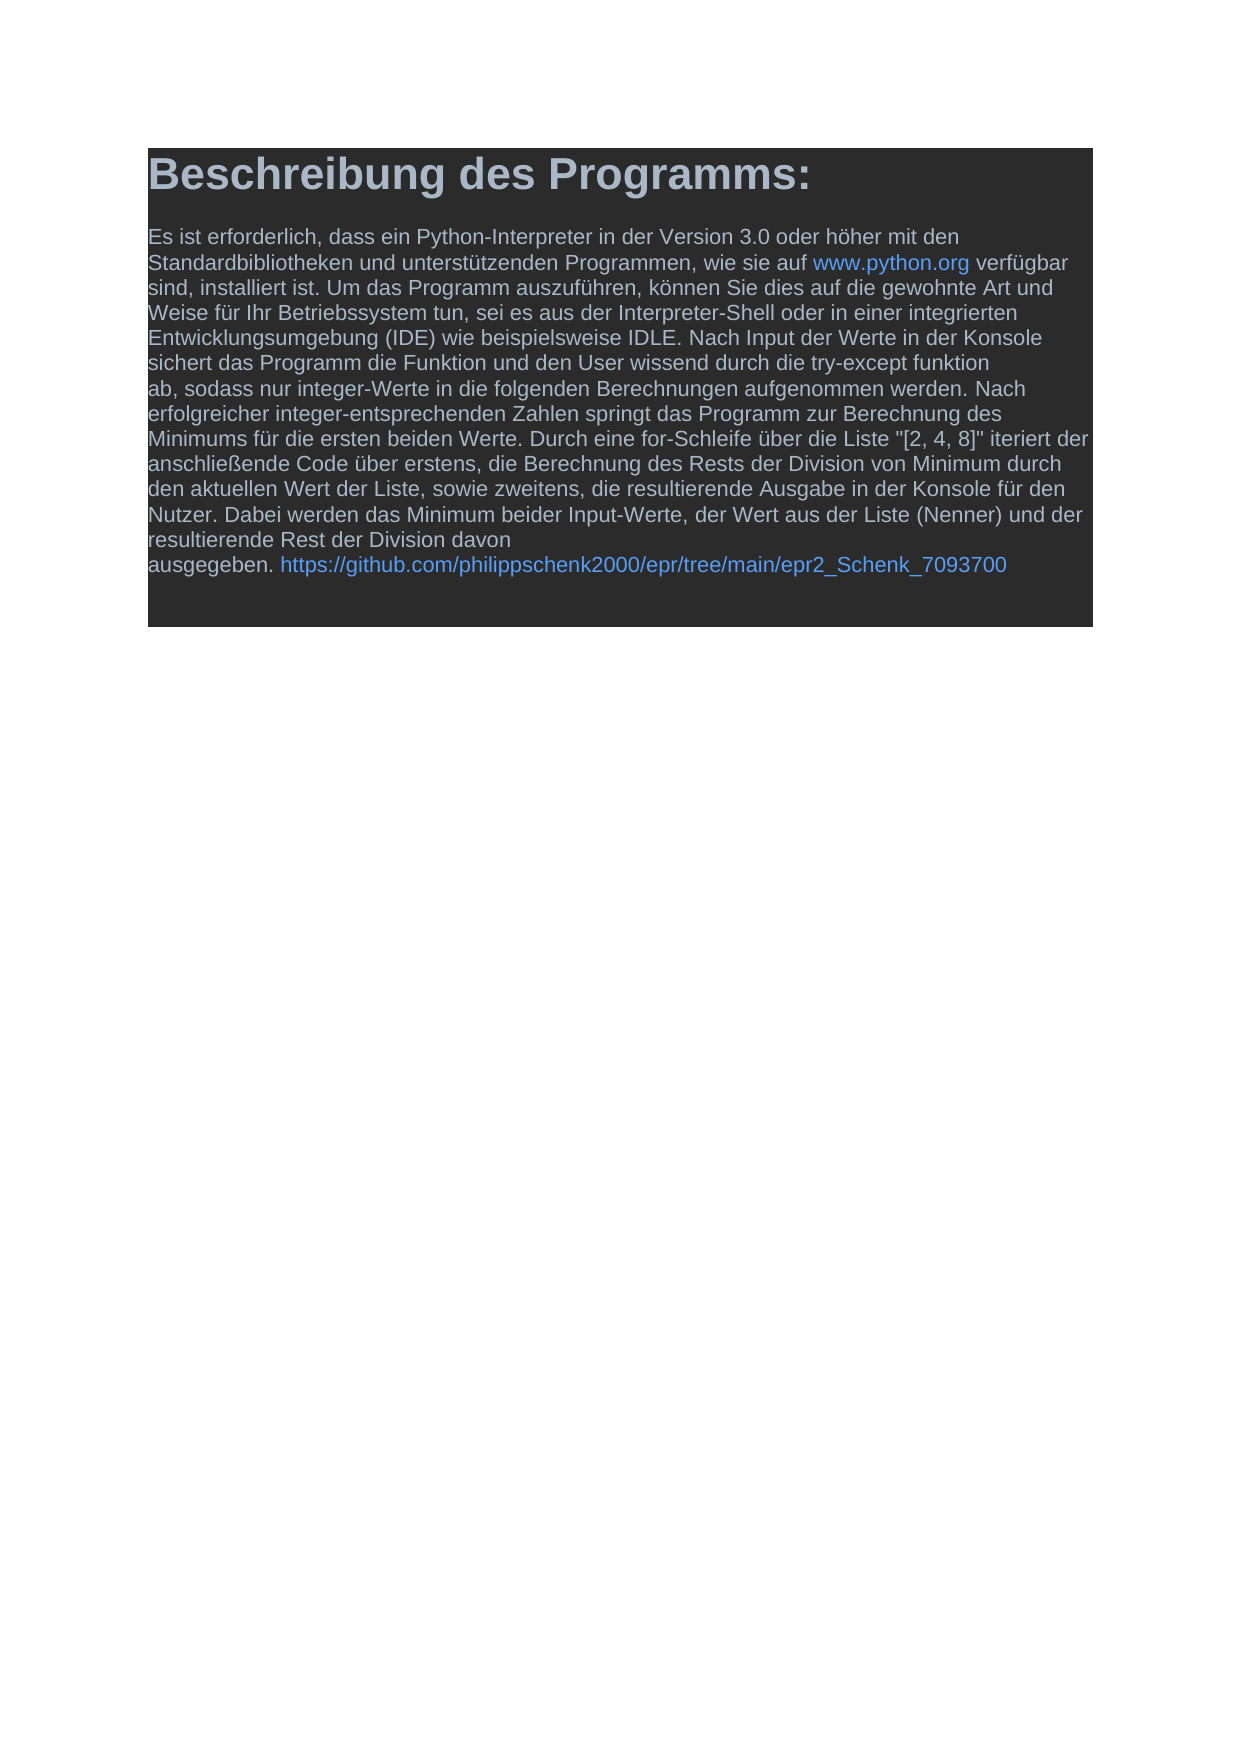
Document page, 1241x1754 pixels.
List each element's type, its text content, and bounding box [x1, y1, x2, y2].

text Es ist erforderlich, dass ein Python-Interpreter in der Version 3.0 oder höher mit den Standardbibliotheken und unterstützenden Programmen, wie sie auf www.python.org verfügbar sind, installiert ist. Um das Programm auszuführen, können Sie dies auf die gewohnte Art und Weise für Ihr Betriebssystem tun, sei es aus der Interpreter-Shell oder in einer integrierten Entwicklungsumgebung (IDE) wie beispielsweise IDLE. Nach Input der Werte in der Konsole sichert das Programm die Funktion und den User wissend durch die try-except funktion ab, sodass nur integer-Werte in die folgenden Berechnungen aufgenommen werden. Nach erfolgreicher integer-entsprechenden Zahlen springt das Programm zur Berechnung des Minimums für die ersten beiden Werte. Durch eine for-Schleife über die Liste "[2, 4, 8]" iteriert der anschließende Code über erstens, die Berechnung des Rests der Division von Minimum durch den aktuellen Wert der Liste, sowie zweitens, die resultierende Ausgabe in der Konsole für den Nutzer. Dabei werden das Minimum beider Input-Werte, der Wert aus der Liste (Nenner) und der resultierende Rest der Division davon ausgegeben. https://github.com/philippschenk2000/epr/tree/main/epr2_Schenk_7093700 [148, 224, 1093, 577]
subtitle Beschreibung des Programms: [148, 148, 1093, 199]
